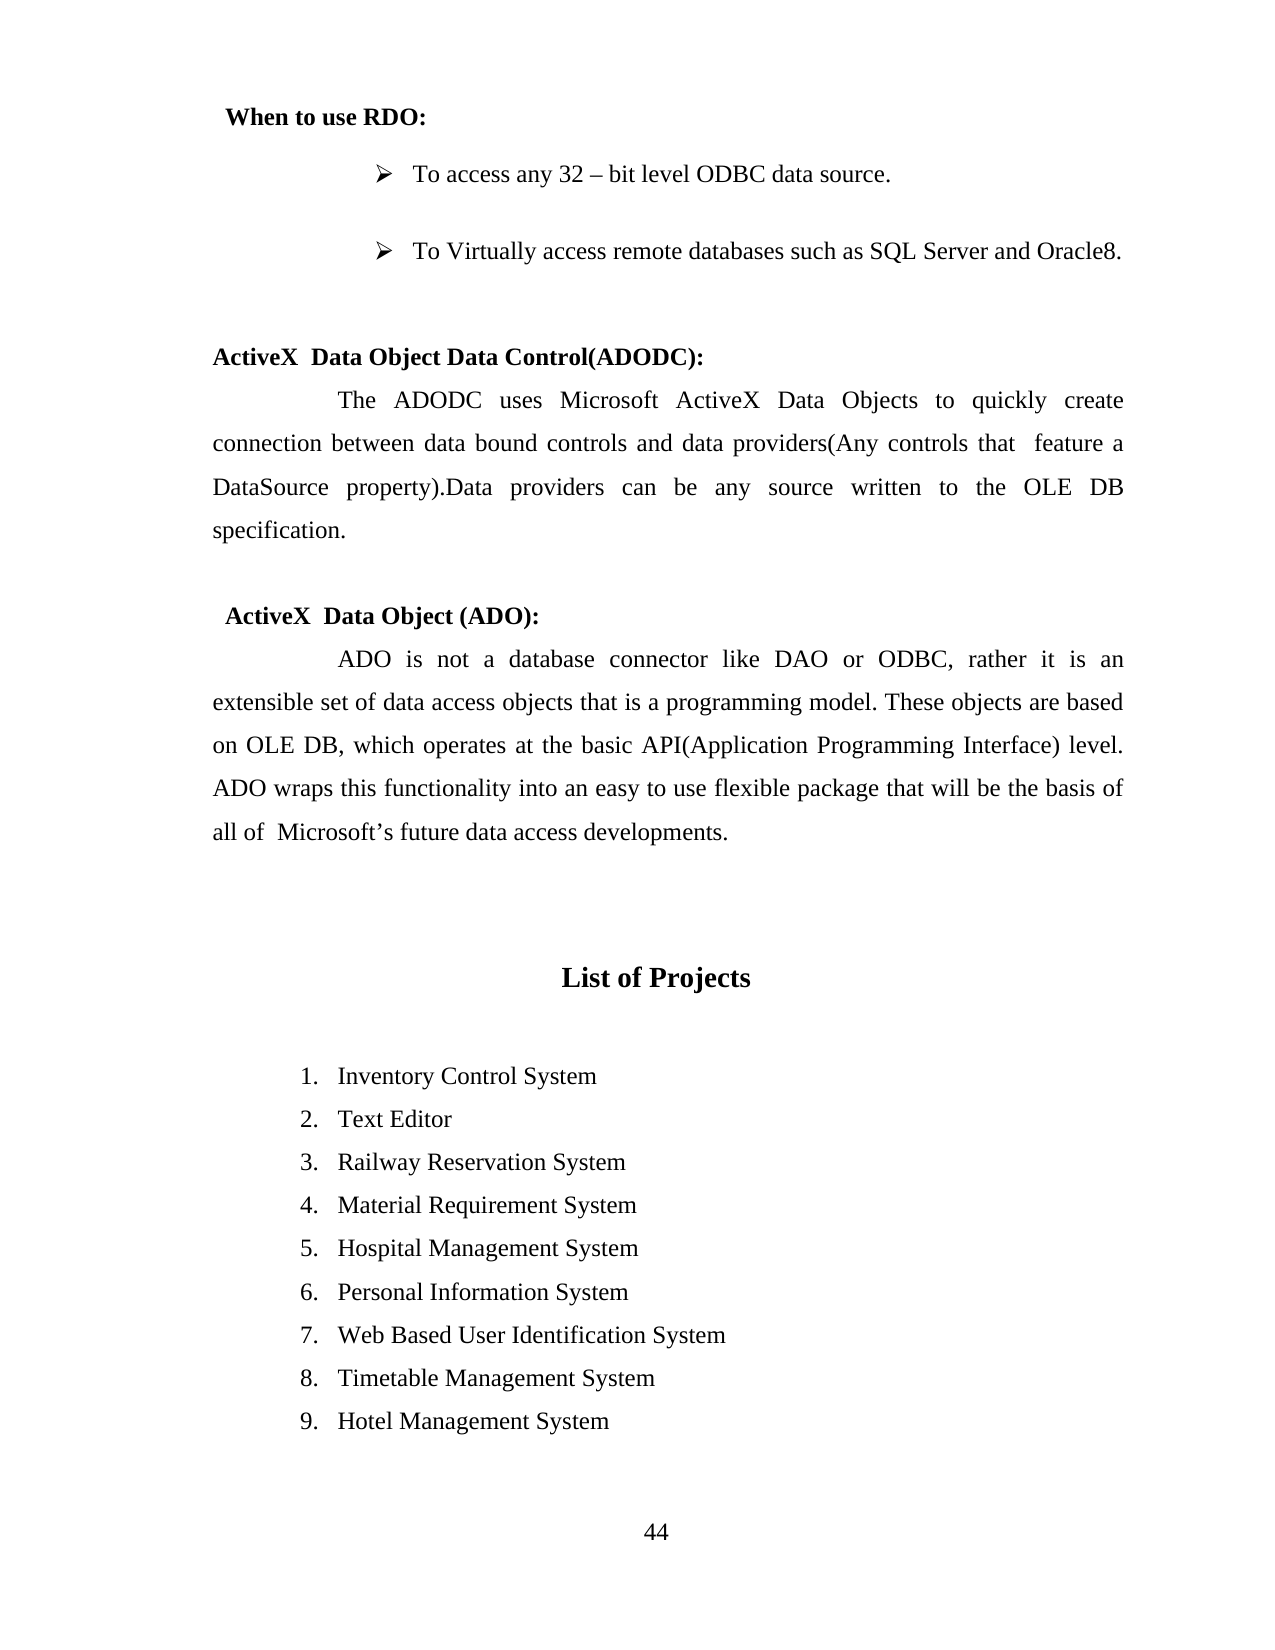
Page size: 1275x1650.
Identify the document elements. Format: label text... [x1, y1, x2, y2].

text ActiveX Data Object (ADO): [212, 601, 1125, 630]
list Web Based User Identification System [300, 1320, 1125, 1348]
list Railway Reservation System [300, 1147, 1125, 1176]
list Text Editor [300, 1104, 1125, 1133]
list Hospital Management System [300, 1233, 1125, 1262]
text The ADODC uses Microsoft ActiveX Data Objects to quickly create connection between data bound controls and data providers(Any controls that feature a DataSource property).Data providers can be any source written to the OLE DB specification. [187, 385, 1125, 543]
list Inventory Control System [300, 1061, 1125, 1090]
text List of Projects [187, 960, 1125, 994]
list Timetable Management System [300, 1363, 1125, 1392]
list Material Requirement System [300, 1190, 1125, 1219]
text When to use RDO: [187, 102, 1125, 131]
list Personal Information System [300, 1277, 1125, 1305]
list Hotel Management System [300, 1406, 1125, 1435]
text ActiveX Data Object Data Control(ADODC): [187, 342, 1125, 371]
list To Virtually access remote databases such as SQL Server and Oracle8. [375, 222, 1125, 273]
text ADO is not a database connector like DAO or ODBC, rather it is an extensible set of data access objects that is a programming model. These objects are based on OLE DB, which operates at the basic API(Application Programming Interface) level. ADO wraps this functionality into an easy to use flexible package that will be the basis of all of Microsoft’s future data access developments. [212, 644, 1125, 845]
list To access any 32 – bit level ODBC data source. [375, 145, 1125, 197]
